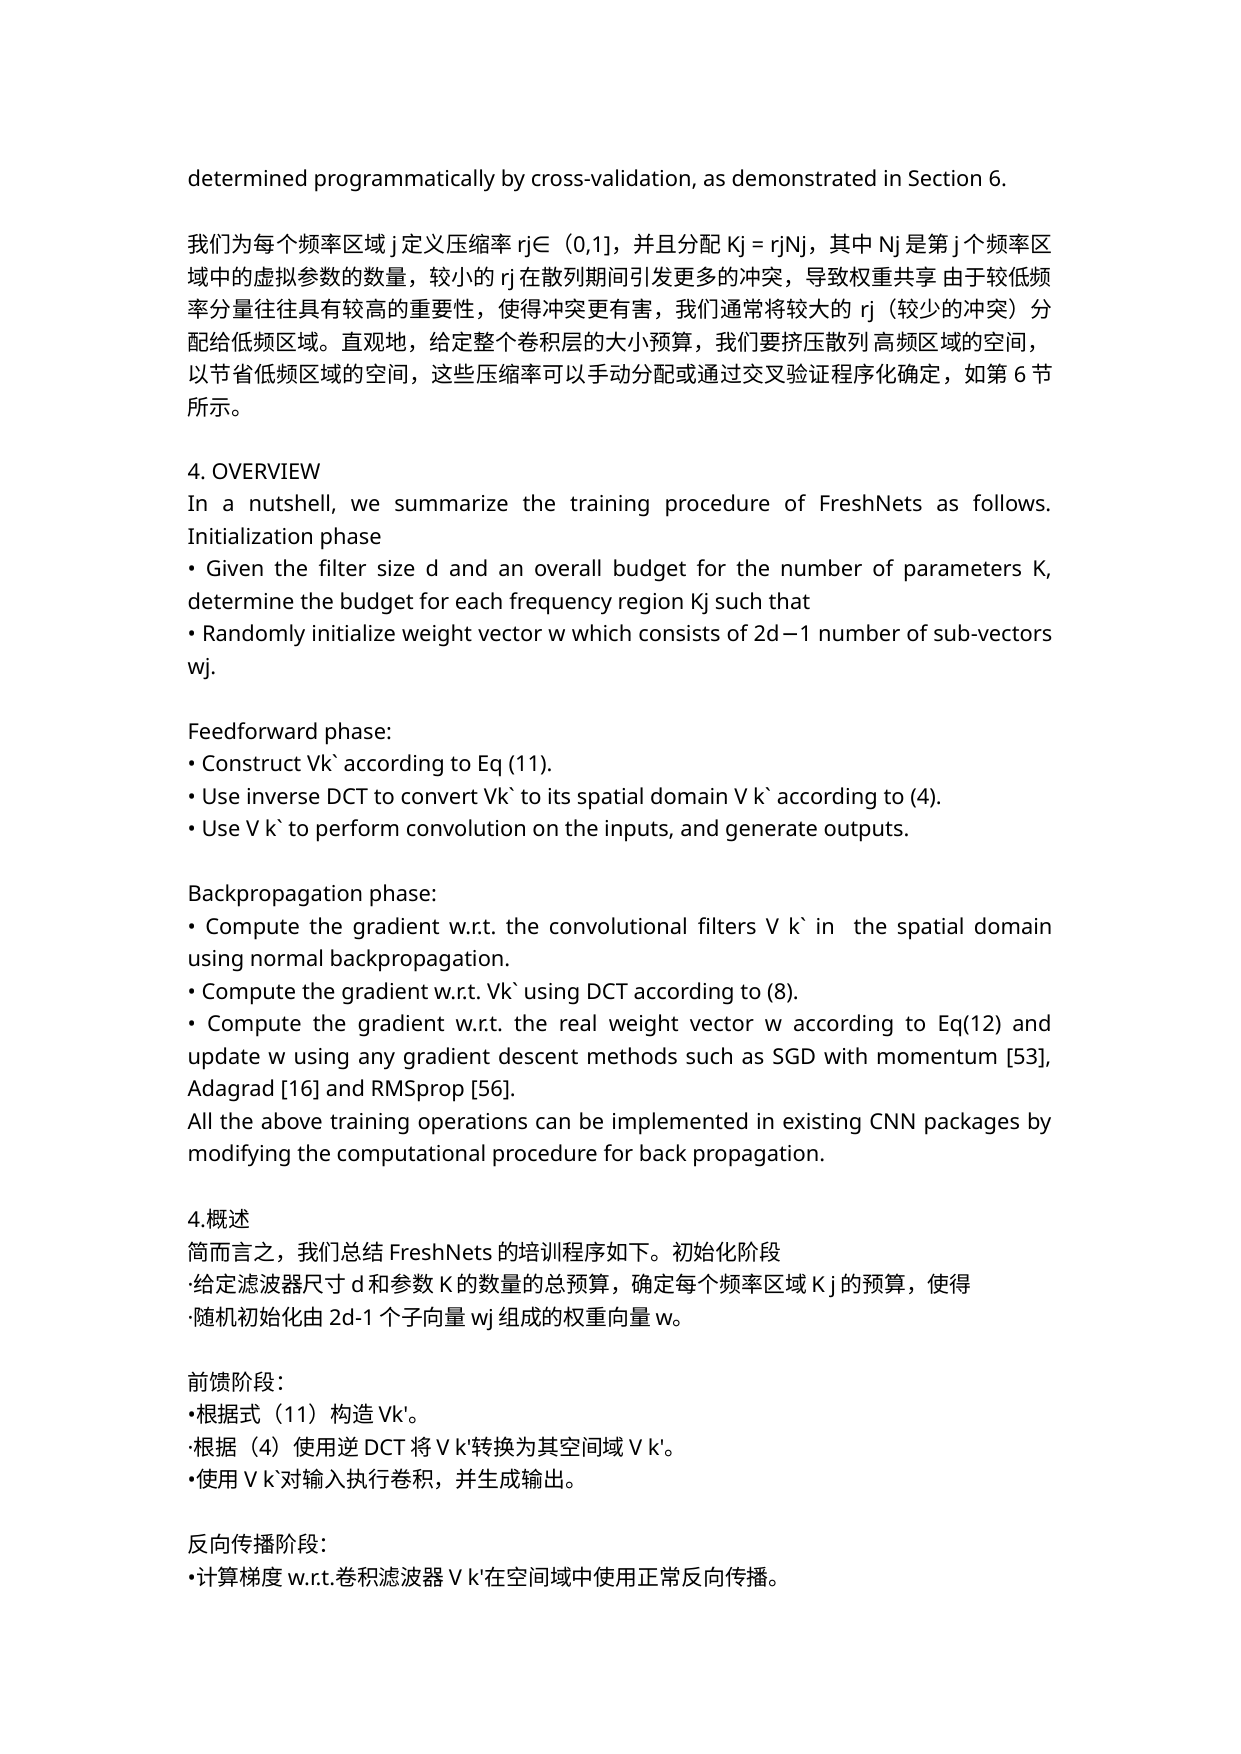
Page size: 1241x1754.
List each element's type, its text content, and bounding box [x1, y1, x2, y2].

text 简而言之，我们总结FreshNets的培训程序如下。初始化阶段 [187, 1234, 1053, 1267]
text 前馈阶段： [187, 1364, 1053, 1397]
text • Compute the gradient w.r.t. the convolutional ﬁlters V k` in the spatial domain using normal backpropagation. [187, 909, 1053, 974]
text • Randomly initialize weight vector w which consists of 2d−1 number of sub-vectors wj. [187, 617, 1053, 682]
text •使用V k`对输入执行卷积，并生成输出。 [187, 1462, 1053, 1494]
text In a nutshell, we summarize the training procedure of FreshNets as follows. Initialization phase [187, 487, 1053, 552]
text •根据式（11）构造Vk'。 [187, 1397, 1053, 1429]
text •计算梯度w.r.t.卷积滤波器V k'在空间域中使用正常反向传播。 [187, 1559, 1053, 1592]
text ·给定滤波器尺寸d和参数K的数量的总预算，确定每个频率区域K j的预算，使得 [187, 1267, 1053, 1299]
text 4.概述 [187, 1202, 1053, 1234]
text • Given the ﬁlter size d and an overall budget for the number of parameters K, determine the budget for each frequency region Kj such that [187, 552, 1053, 617]
text 我们为每个频率区域j定义压缩率rj∈（0,1]，并且分配Kj = rjNj，其中Nj是第j个频率区域中的虚拟参数的数量，较小的rj在散列期间引发更多的冲突，导致权重共享 由于较低频率分量往往具有较高的重要性，使得冲突更有害，我们通常将较大的rj（较少的冲突）分配给低频区域。直观地，给定整个卷积层的大小预算，我们要挤压散列 高频区域的空间，以节省低频区域的空间，这些压缩率可以手动分配或通过交叉验证程序化确定，如第6节所示。 [187, 227, 1053, 422]
text • Construct Vk` according to Eq (11). [187, 747, 1053, 779]
text Feedforward phase: [187, 714, 1053, 747]
text • Compute the gradient w.r.t. Vk` using DCT according to (8). [187, 974, 1053, 1007]
text ·随机初始化由2d-1个子向量wj组成的权重向量w。 [187, 1299, 1053, 1332]
text • Use inverse DCT to convert Vk` to its spatial domain V k` according to (4). [187, 779, 1053, 812]
text Backpropagation phase: [187, 877, 1053, 909]
text All the above training operations can be implemented in existing CNN packages by modifying the computational procedure for back propagation. [187, 1104, 1053, 1169]
text ·根据（4）使用逆DCT将V k'转换为其空间域V k'。 [187, 1429, 1053, 1462]
text • Compute the gradient w.r.t. the real weight vector w according to Eq(12) and update w using any gradient descent methods such as SGD with momentum [53], Adagrad [16] and RMSprop [56]. [187, 1007, 1053, 1104]
text • Use V k` to perform convolution on the inputs, and generate outputs. [187, 812, 1053, 844]
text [187, 162, 1053, 194]
text 4. OVERVIEW [187, 454, 1053, 487]
text 反向传播阶段： [187, 1527, 1053, 1559]
